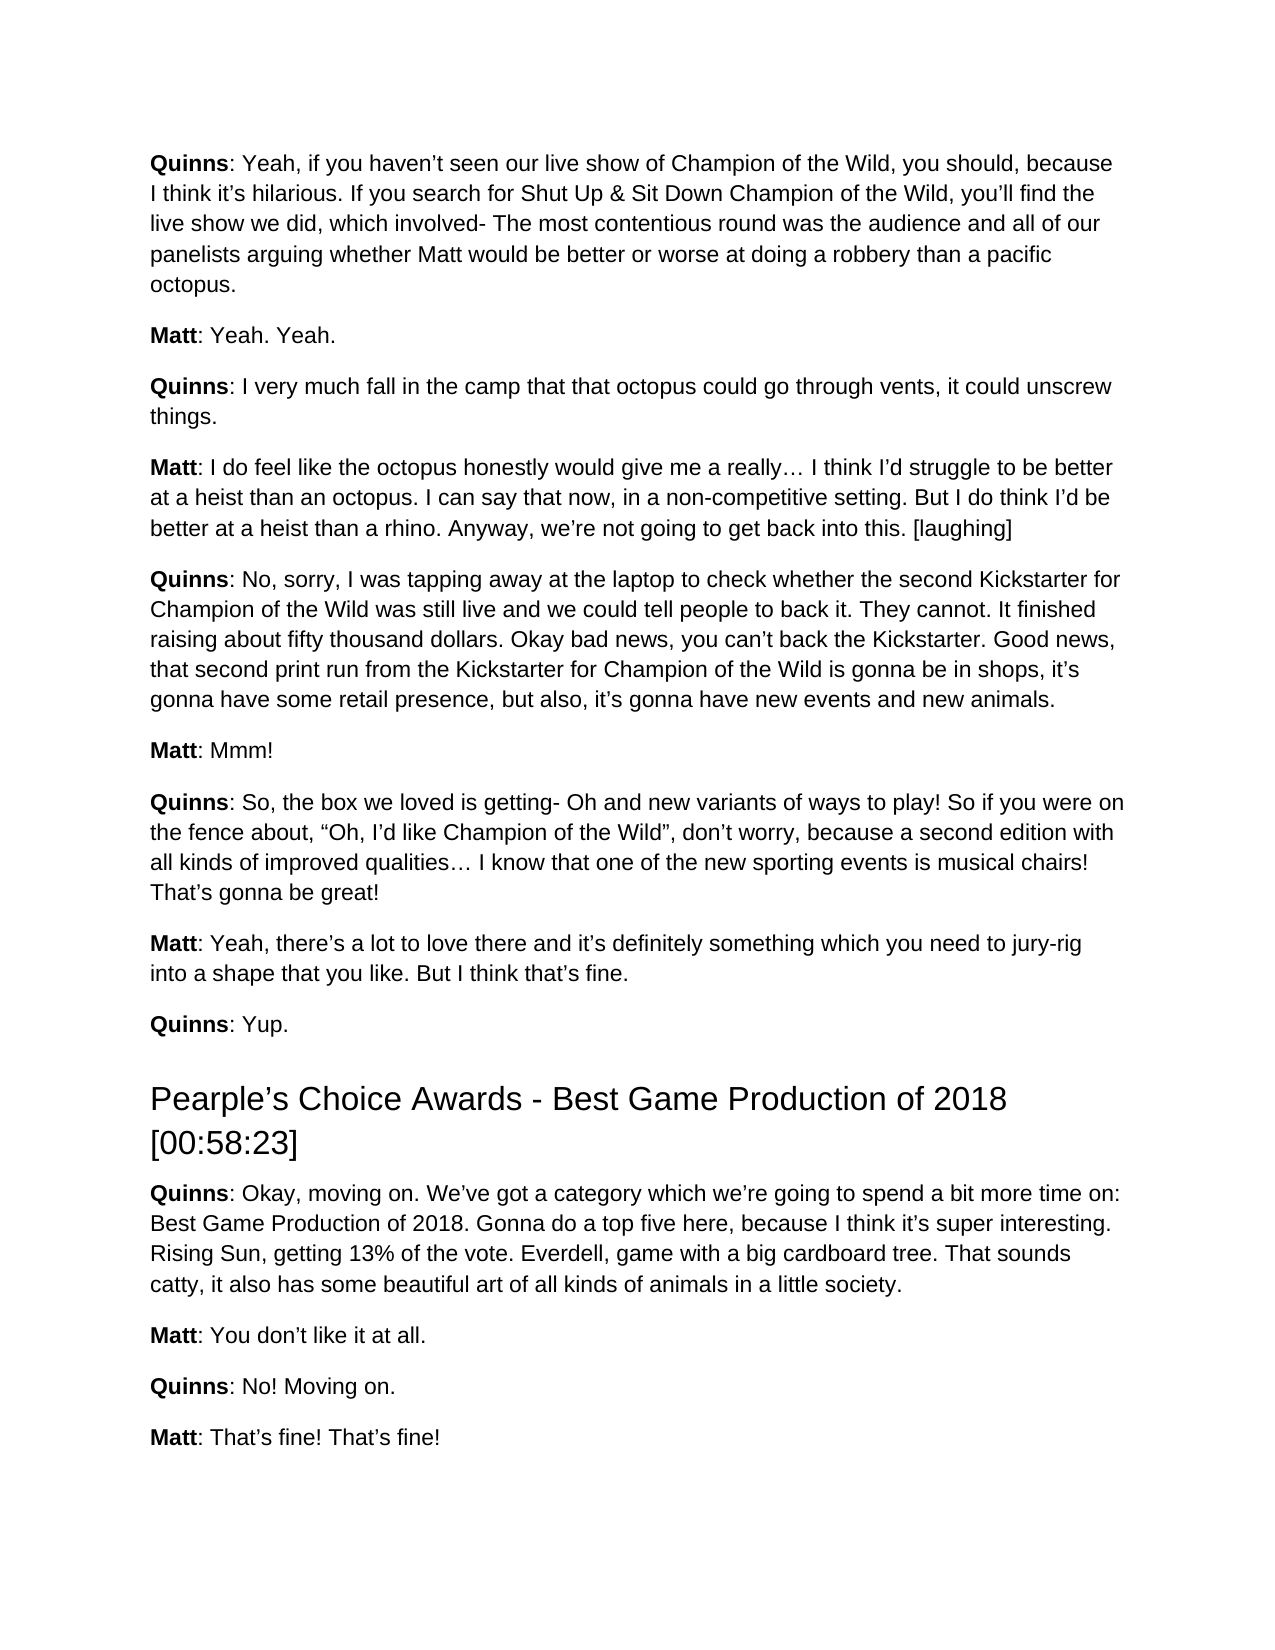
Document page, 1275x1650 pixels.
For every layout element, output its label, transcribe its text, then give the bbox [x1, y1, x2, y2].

text Quinns: I very much fall in the camp that that octopus could go through vents, it could unscrew things. [150, 373, 1125, 429]
text Matt: I do feel like the octopus honestly would give me a really… I think I’d struggle to be better at a heist than an octopus. I can say that now, in a non-competitive setting. But I do think I’d be better at a heist than a rhino. Anyway, we’re not going to get back into this. [laughing] [150, 454, 1125, 541]
text Quinns: Yup. [150, 1011, 1125, 1038]
text Matt: That’s fine! That’s fine! [150, 1424, 1125, 1450]
text Matt: Mmm! [150, 737, 1125, 764]
text Matt: Yeah. Yeah. [150, 322, 1125, 348]
text Matt: Yeah, there’s a lot to love there and it’s definitely something which you need to jury-rig into a shape that you like. But I think that’s fine. [150, 930, 1125, 987]
text Matt: You don’t like it at all. [150, 1322, 1125, 1348]
text Quinns: Yeah, if you haven’t seen our live show of Champion of the Wild, you should, because I think it’s hilarious. If you search for Shut Up & Sit Down Champion of the Wild, you’ll find the live show we did, which involved- The most contentious round was the audience and all of our panelists arguing whether Matt would be better or worse at doing a robbery than a pacific octopus. [150, 150, 1125, 297]
text Quinns: No, sorry, I was tapping away at the laptop to check whether the second Kickstarter for Champion of the Wild was still live and we could tell people to back it. They cannot. It finished raising about fifty thousand dollars. Okay bad news, you can’t back the Kickstarter. Good news, that second print run from the Kickstarter for Champion of the Wild is gonna be in shops, it’s gonna have some retail presence, but also, it’s gonna have new events and new animals. [150, 566, 1125, 713]
text Quinns: So, the box we loved is getting- Oh and new variants of ways to play! So if you were on the fence about, “Oh, I’d like Champion of the Wild”, don’t worry, because a second edition with all kinds of improved qualities… I know that one of the new sporting events is musical chairs! That’s gonna be great! [150, 788, 1125, 906]
text Quinns: Okay, moving on. We’ve got a category which we’re going to spend a bit more time on: Best Game Production of 2018. Gonna do a top five here, because I think it’s super interesting. Rising Sun, getting 13% of the vote. Everdell, game with a big cardboard tree. That sounds catty, it also has some beautiful art of all kinds of animals in a little society. [150, 1180, 1125, 1297]
text Quinns: No! Moving on. [150, 1373, 1125, 1399]
subtitle Pearple’s Choice Awards - Best Game Production of 2018 [00:58:23] [150, 1079, 1125, 1162]
